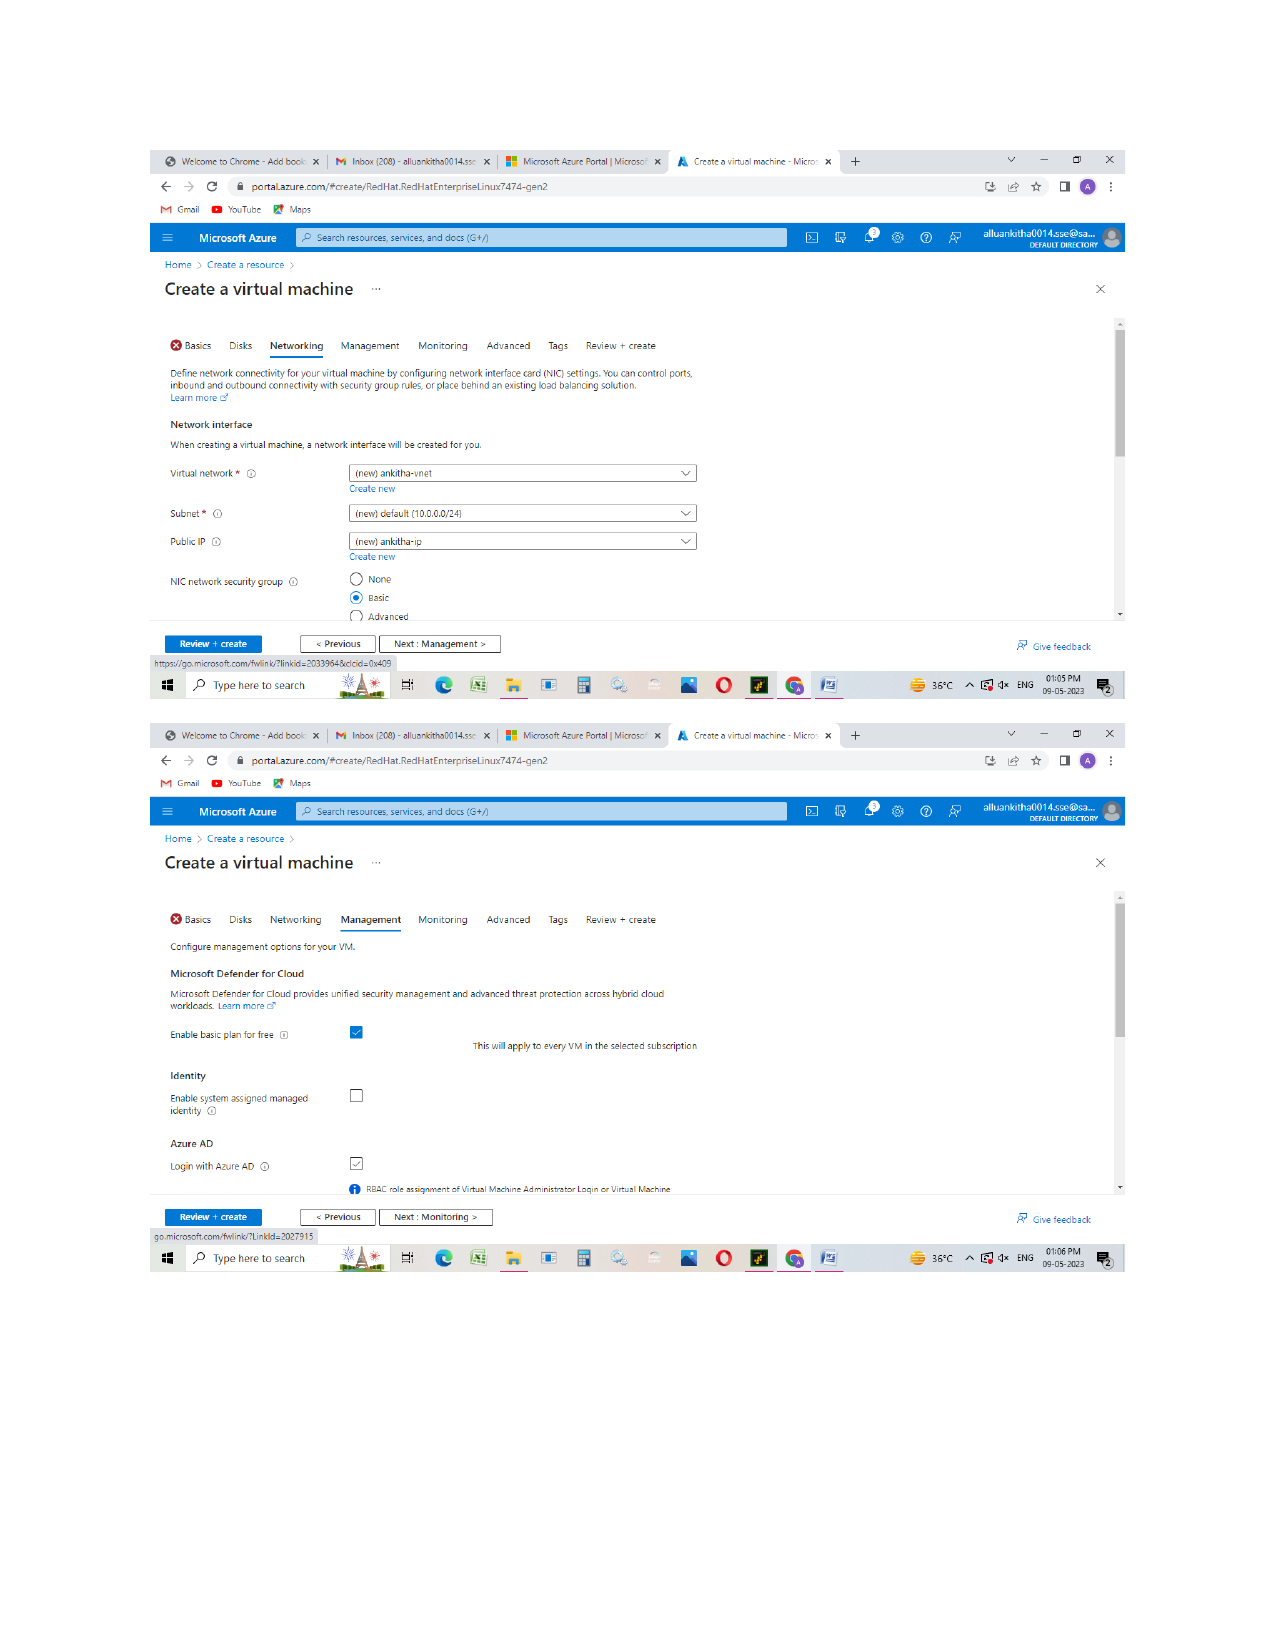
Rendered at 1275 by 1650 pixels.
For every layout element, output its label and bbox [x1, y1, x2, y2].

picture [150, 723, 1125, 1272]
picture [150, 150, 1125, 699]
